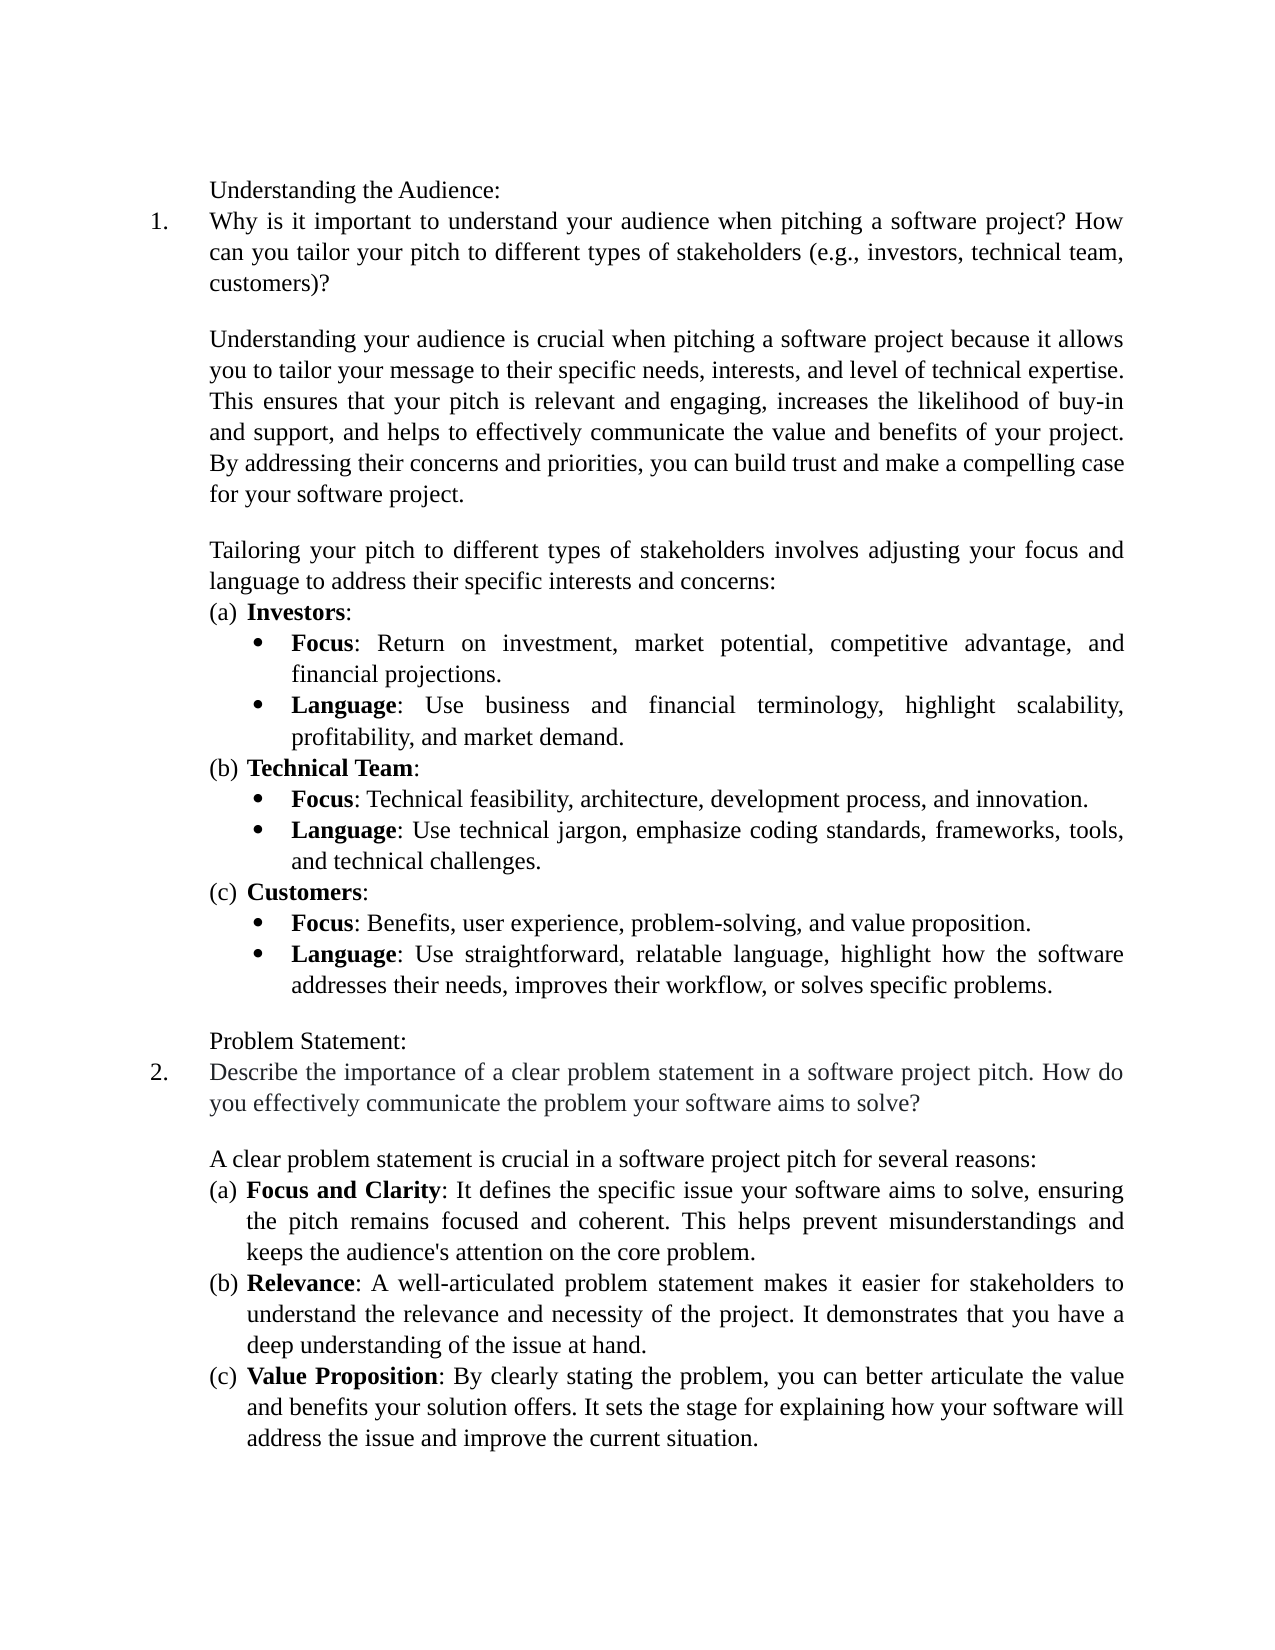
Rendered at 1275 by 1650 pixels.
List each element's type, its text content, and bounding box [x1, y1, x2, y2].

list Understanding the Audience: [209, 175, 1125, 204]
list Technical Team: [209, 753, 1125, 781]
list Customers: [209, 877, 1125, 906]
list Focus and Clarity: It defines the specific issue your software aims to solve, ensuring the pitch remains focused and coherent. This helps prevent misunderstandings and keeps the audience's attention on the core problem. [209, 1175, 1125, 1266]
list Focus: Technical feasibility, architecture, development process, and innovation. [253, 784, 1125, 812]
list A clear problem statement is crucial in a software project pitch for several reasons: [209, 1144, 1125, 1173]
list Value Proposition: By clearly stating the problem, you can better articulate the value and benefits your solution offers. It sets the stage for explaining how your software will address the issue and improve the current situation. [209, 1361, 1125, 1452]
list Relevance: A well-articulated problem statement makes it easier for stakeholders to understand the relevance and necessity of the project. It demonstrates that you have a deep understanding of the issue at hand. [209, 1268, 1125, 1359]
list Focus: Return on investment, market potential, competitive advantage, and financial projections. [253, 628, 1125, 688]
list Investors: [209, 597, 1125, 626]
list Describe the importance of a clear problem statement in a software project pitch. How do you effectively communicate the problem your software aims to solve? [150, 1057, 1125, 1117]
list Tailoring your pitch to different types of stakeholders involves adjusting your focus and language to address their specific interests and concerns: [209, 535, 1125, 595]
list Language: Use technical jargon, emphasize coding standards, frameworks, tools, and technical challenges. [253, 815, 1125, 874]
list Focus: Benefits, user experience, problem-solving, and value proposition. [253, 908, 1125, 937]
list Problem Statement: [209, 1026, 1125, 1055]
list Why is it important to understand your audience when pitching a software project? How can you tailor your pitch to different types of stakeholders (e.g., investors, technical team, customers)? [150, 206, 1125, 297]
list Language: Use business and financial terminology, highlight scalability, profitability, and market demand. [253, 691, 1125, 750]
list Language: Use straightforward, relatable language, highlight how the software addresses their needs, improves their workflow, or solves specific problems. [253, 939, 1125, 999]
list Understanding your audience is crucial when pitching a software project because it allows you to tailor your message to their specific needs, interests, and level of technical expertise. This ensures that your pitch is relevant and engaging, increases the likelihood of buy-in and support, and helps to effectively communicate the value and benefits of your project. By addressing their concerns and priorities, you can build trust and make a compelling case for your software project. [209, 324, 1125, 508]
